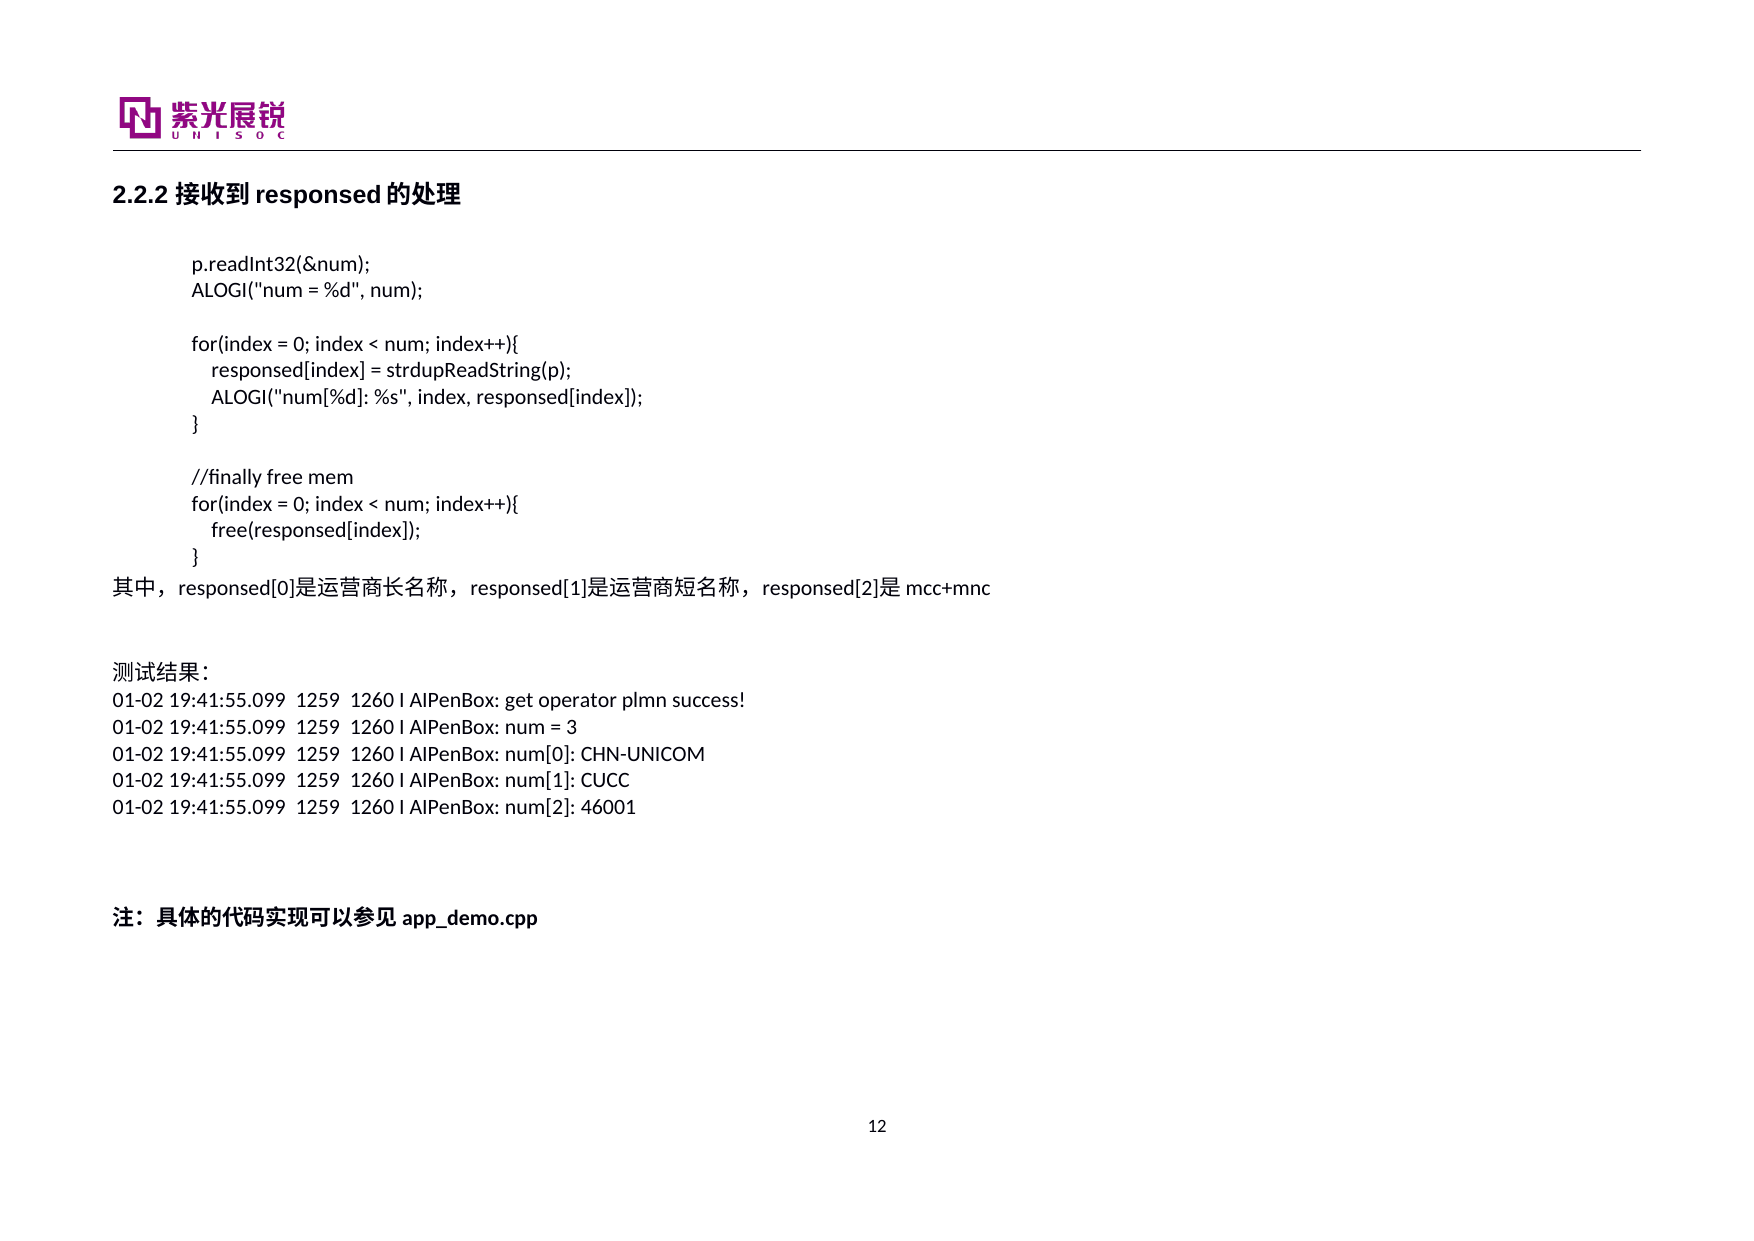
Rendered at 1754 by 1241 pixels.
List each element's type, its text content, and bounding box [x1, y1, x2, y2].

text } [112, 543, 1641, 570]
text ALOGI("num[%d]: %s", index, responsed[index]); [112, 383, 1641, 410]
text //finally free mem [112, 463, 1641, 490]
text free(responsed[index]); [112, 516, 1641, 543]
text for(index = 0; index < num; index++){ [112, 490, 1641, 516]
text 其中，responsed[0]是运营商长名称，responsed[1]是运营商短名称，responsed[2]是mcc+mnc [112, 570, 1641, 601]
subtitle 2.2.2 接收到responsed的处理 [112, 174, 1641, 211]
text p.readInt32(&num); [112, 250, 1641, 276]
text ALOGI("num = %d", num); [112, 276, 1641, 303]
text 测试结果： [112, 655, 1641, 686]
text 01-02 19:41:55.099 1259 1260 I AIPenBox: num[0]: CHN-UNICOM [112, 740, 1641, 766]
text for(index = 0; index < num; index++){ [112, 330, 1641, 356]
text 01-02 19:41:55.099 1259 1260 I AIPenBox: num[2]: 46001 [112, 793, 1641, 820]
text 注：具体的代码实现可以参见 app_demo.cpp [112, 900, 1641, 931]
picture [112, 88, 297, 148]
text 01-02 19:41:55.099 1259 1260 I AIPenBox: num[1]: CUCC [112, 766, 1641, 793]
text responsed[index] = strdupReadString(p); [112, 356, 1641, 383]
text 01-02 19:41:55.099 1259 1260 I AIPenBox: get operator plmn success! [112, 686, 1641, 713]
text 01-02 19:41:55.099 1259 1260 I AIPenBox: num = 3 [112, 713, 1641, 740]
text } [112, 410, 1641, 436]
